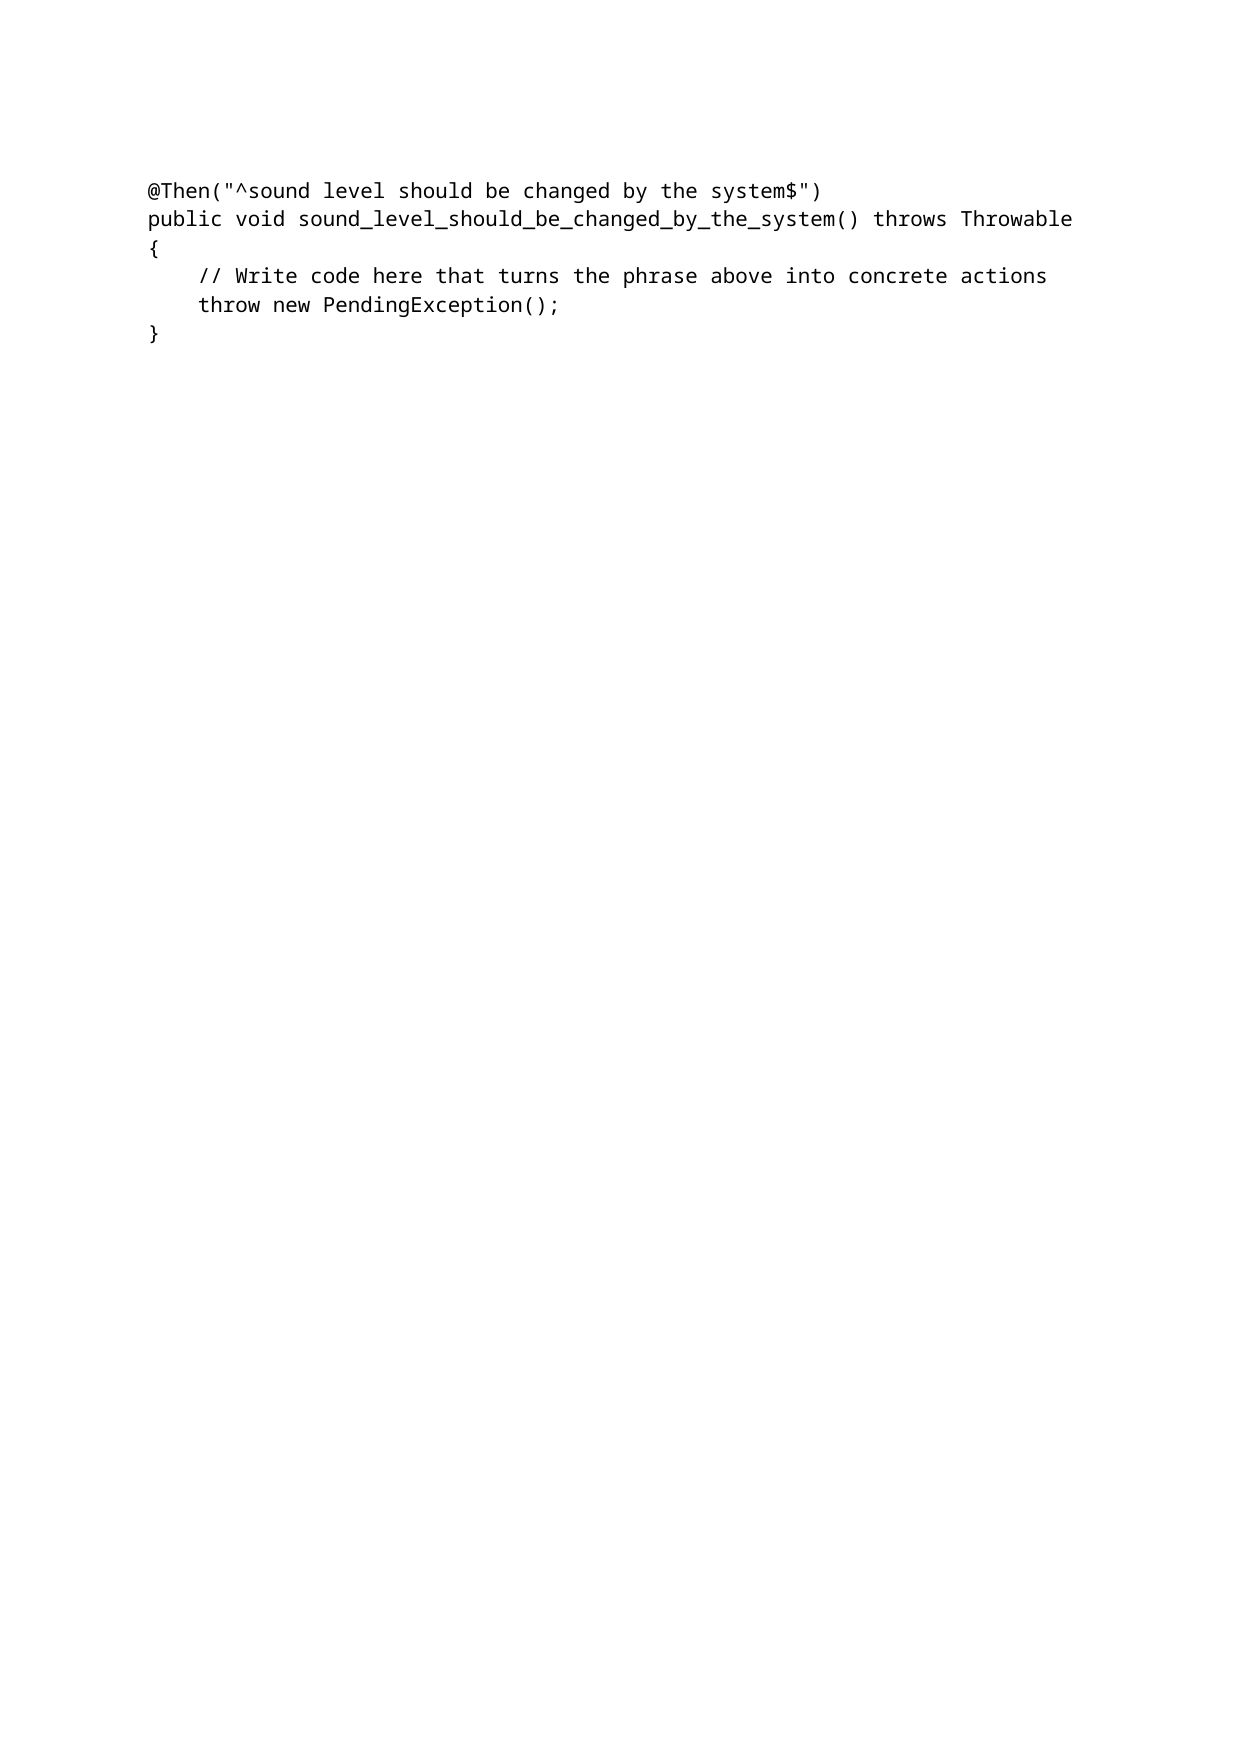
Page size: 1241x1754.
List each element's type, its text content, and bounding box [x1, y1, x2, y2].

text @Then("^sound level should be changed by the system$") [148, 176, 1093, 204]
text } [148, 318, 1093, 347]
text throw new PendingException(); [148, 290, 1093, 318]
text public void sound_level_should_be_changed_by_the_system() throws Throwable { [148, 204, 1093, 261]
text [148, 261, 1093, 290]
